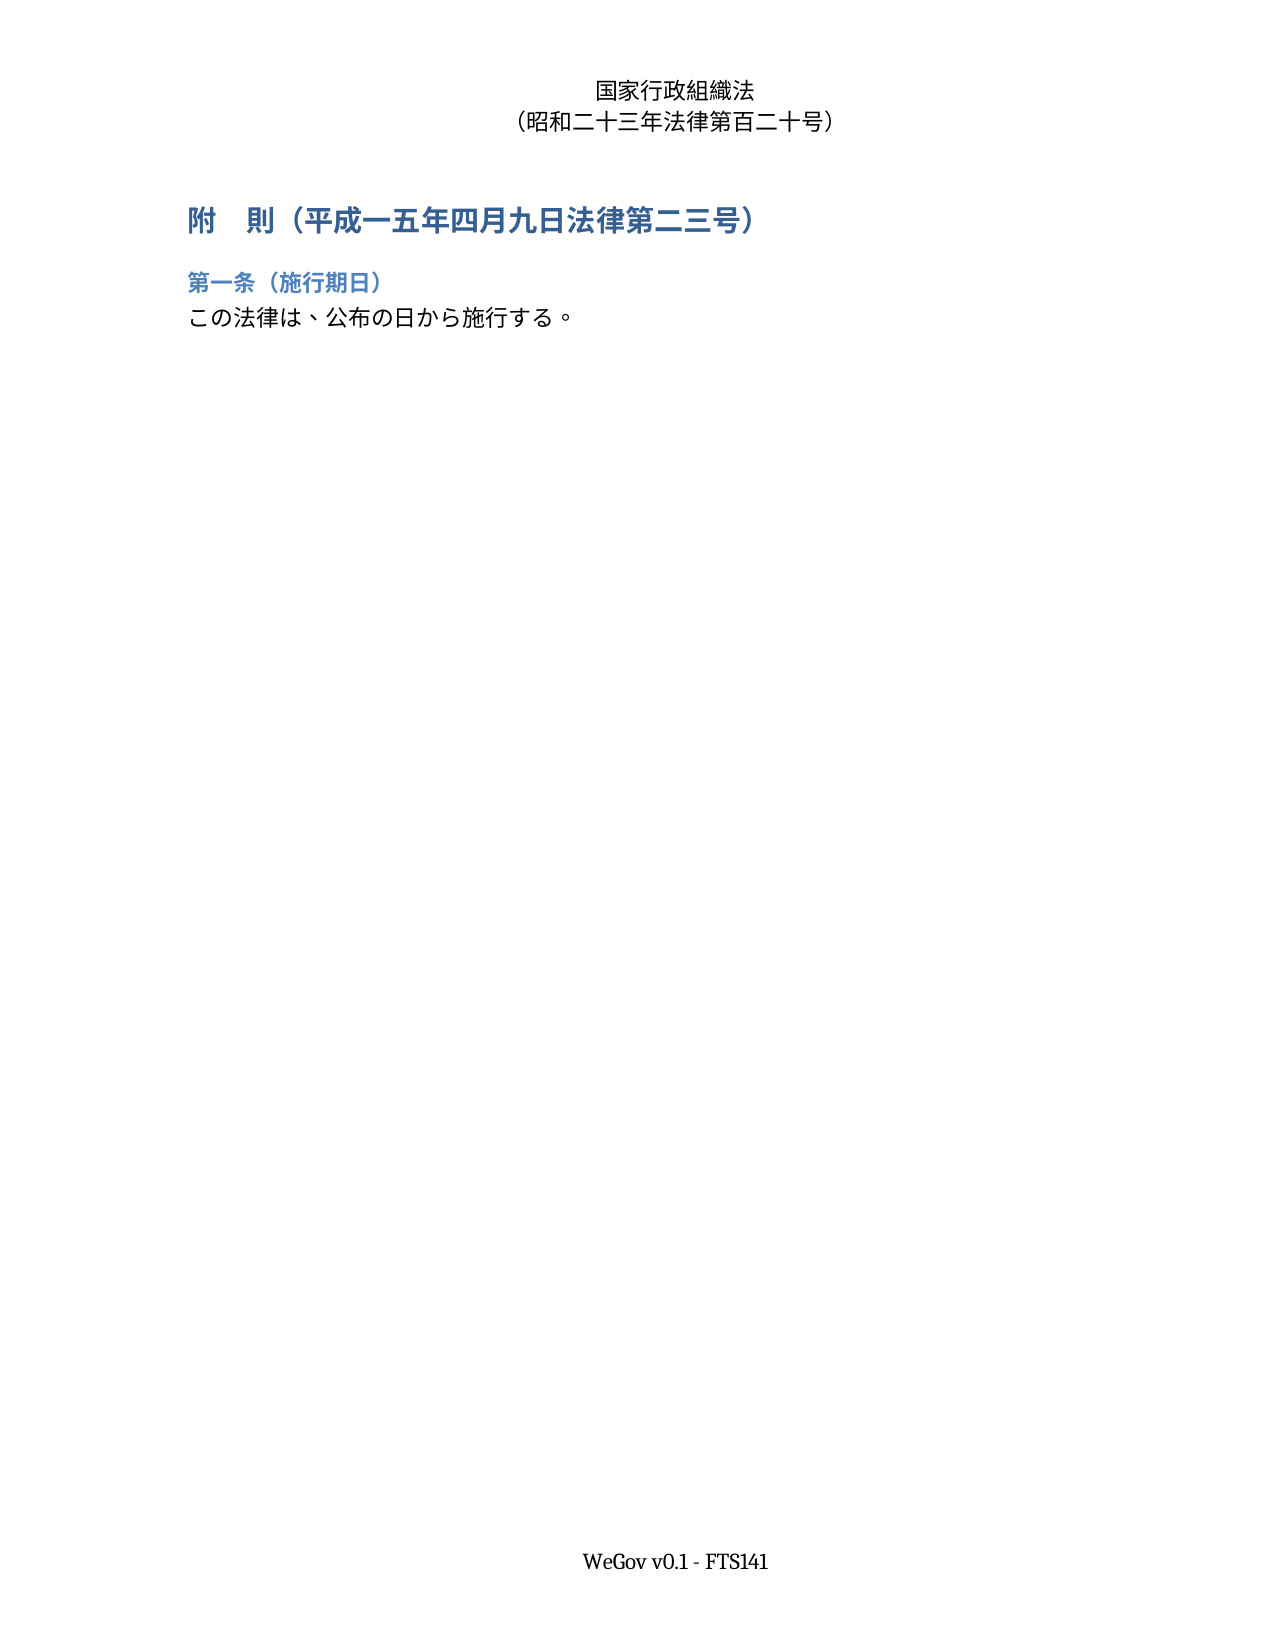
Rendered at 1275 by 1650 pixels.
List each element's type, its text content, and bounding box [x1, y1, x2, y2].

subtitle 第一条（施行期日） [187, 266, 1087, 298]
text この法律は、公布の日から施行する。 [187, 302, 1087, 334]
subtitle 附 則（平成一五年四月九日法律第二三号） [187, 200, 1087, 240]
